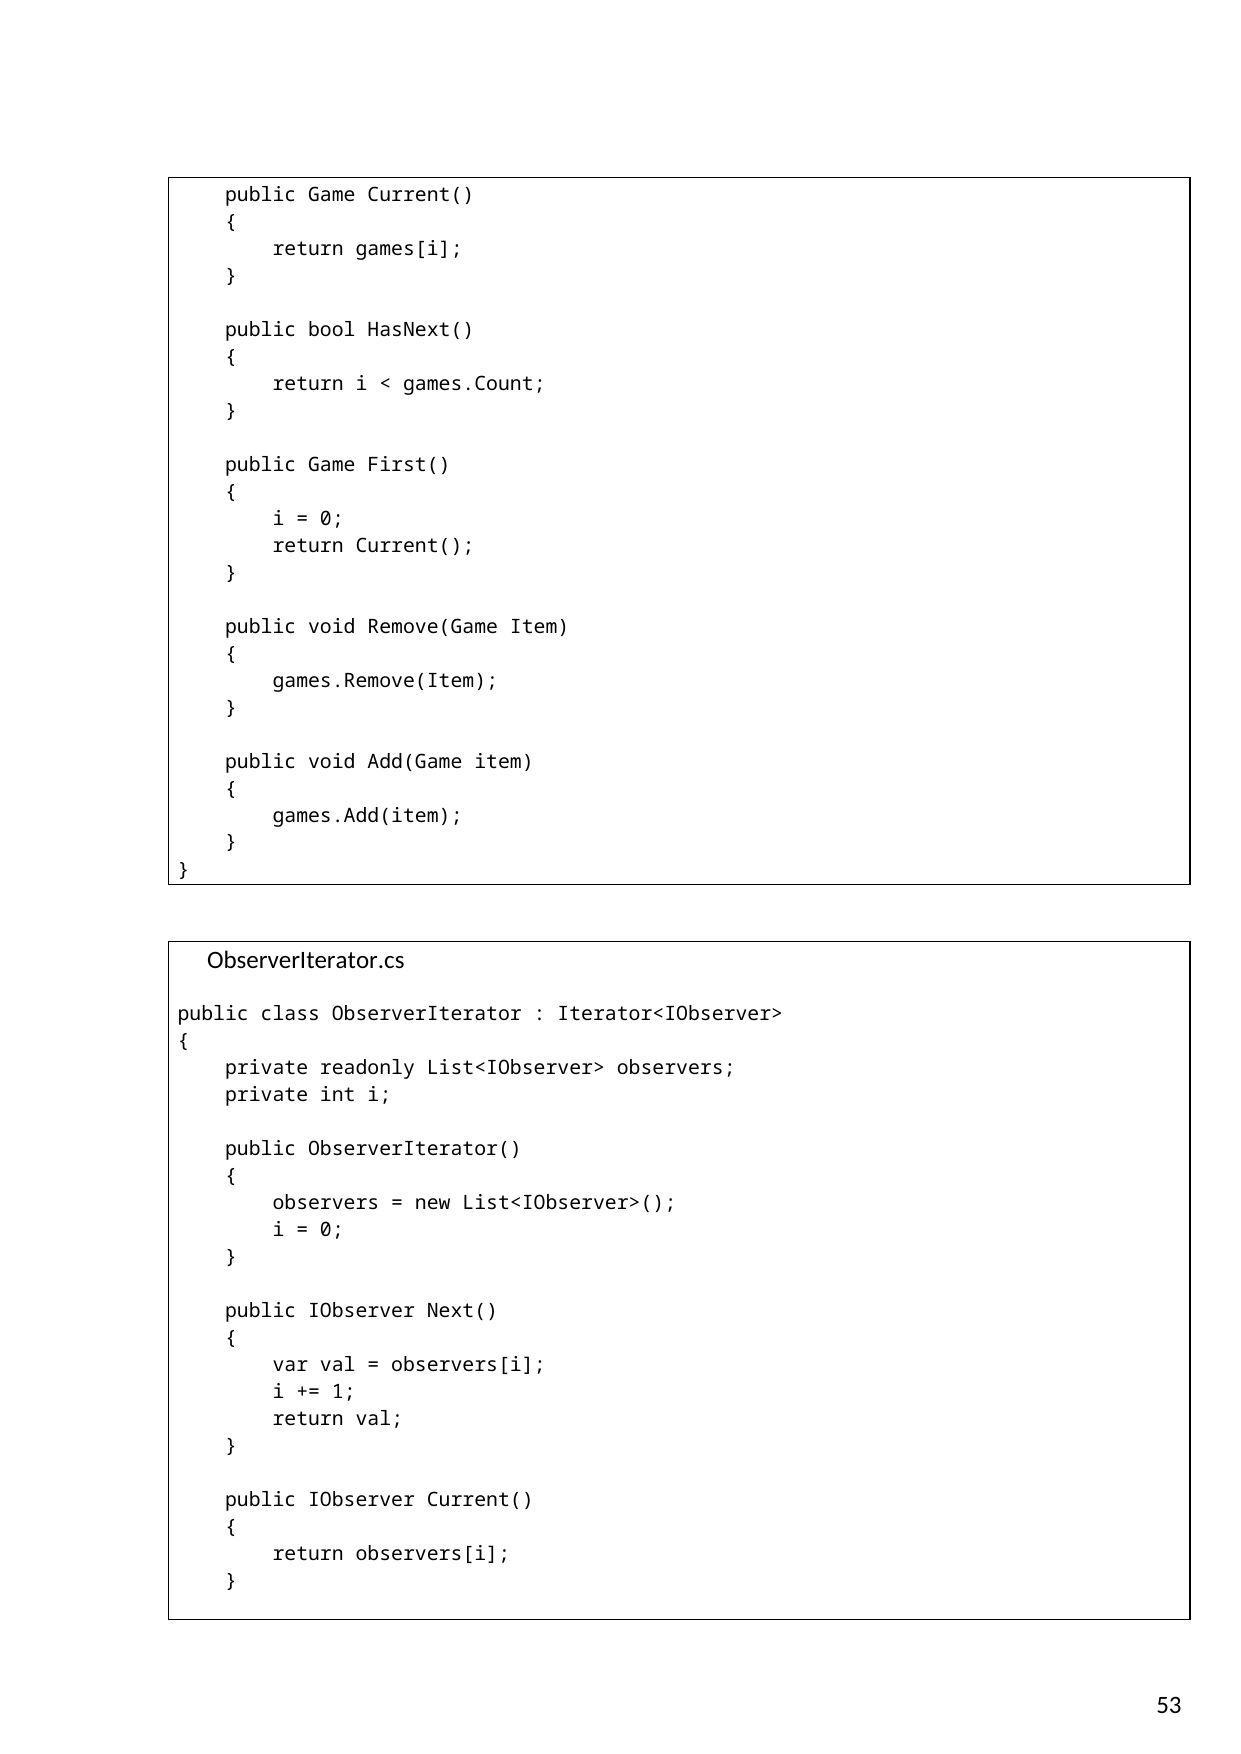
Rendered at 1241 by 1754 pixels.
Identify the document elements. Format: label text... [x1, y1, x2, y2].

text observers = new List<IObserver>(); [177, 1188, 1181, 1216]
text return games[i]; [177, 234, 1181, 261]
text { [177, 774, 1181, 801]
text public bool HasNext() [177, 315, 1181, 342]
text i += 1; [177, 1377, 1181, 1404]
text public IObserver Current() [177, 1485, 1181, 1512]
text { [177, 477, 1181, 504]
text private int i; [177, 1081, 1181, 1108]
text public void Remove(Game Item) [177, 612, 1181, 639]
text games.Add(item); [177, 801, 1181, 828]
text i = 0; [177, 504, 1181, 531]
text games.Remove(Item); [177, 666, 1181, 693]
text { [177, 1512, 1181, 1539]
text { [177, 342, 1181, 369]
text private readonly List<IObserver> observers; [177, 1054, 1181, 1081]
text public Game Current() [169, 178, 1189, 207]
text } [177, 396, 1181, 423]
text } [177, 1242, 1181, 1269]
text { [177, 1027, 1181, 1054]
text public IObserver Next() [177, 1296, 1181, 1323]
text } [177, 1431, 1181, 1458]
text { [177, 1323, 1181, 1350]
text ObserverIterator.cs [169, 942, 1189, 974]
text { [177, 639, 1181, 666]
text return observers[i]; [177, 1539, 1181, 1566]
text return i < games.Count; [177, 369, 1181, 396]
text } [177, 261, 1181, 288]
text return val; [177, 1404, 1181, 1431]
text public class ObserverIterator : Iterator<IObserver> [169, 997, 1189, 1027]
text { [177, 207, 1181, 234]
text } [169, 852, 1189, 884]
text var val = observers[i]; [177, 1350, 1181, 1377]
text i = 0; [177, 1216, 1181, 1242]
text public void Add(Game item) [177, 747, 1181, 774]
text { [177, 1162, 1181, 1188]
text return Current(); [177, 531, 1181, 558]
text } [177, 558, 1181, 585]
text } [177, 693, 1181, 720]
text public ObserverIterator() [177, 1134, 1181, 1162]
text } [177, 828, 1181, 852]
text public Game First() [177, 450, 1181, 477]
text } [177, 1566, 1181, 1593]
